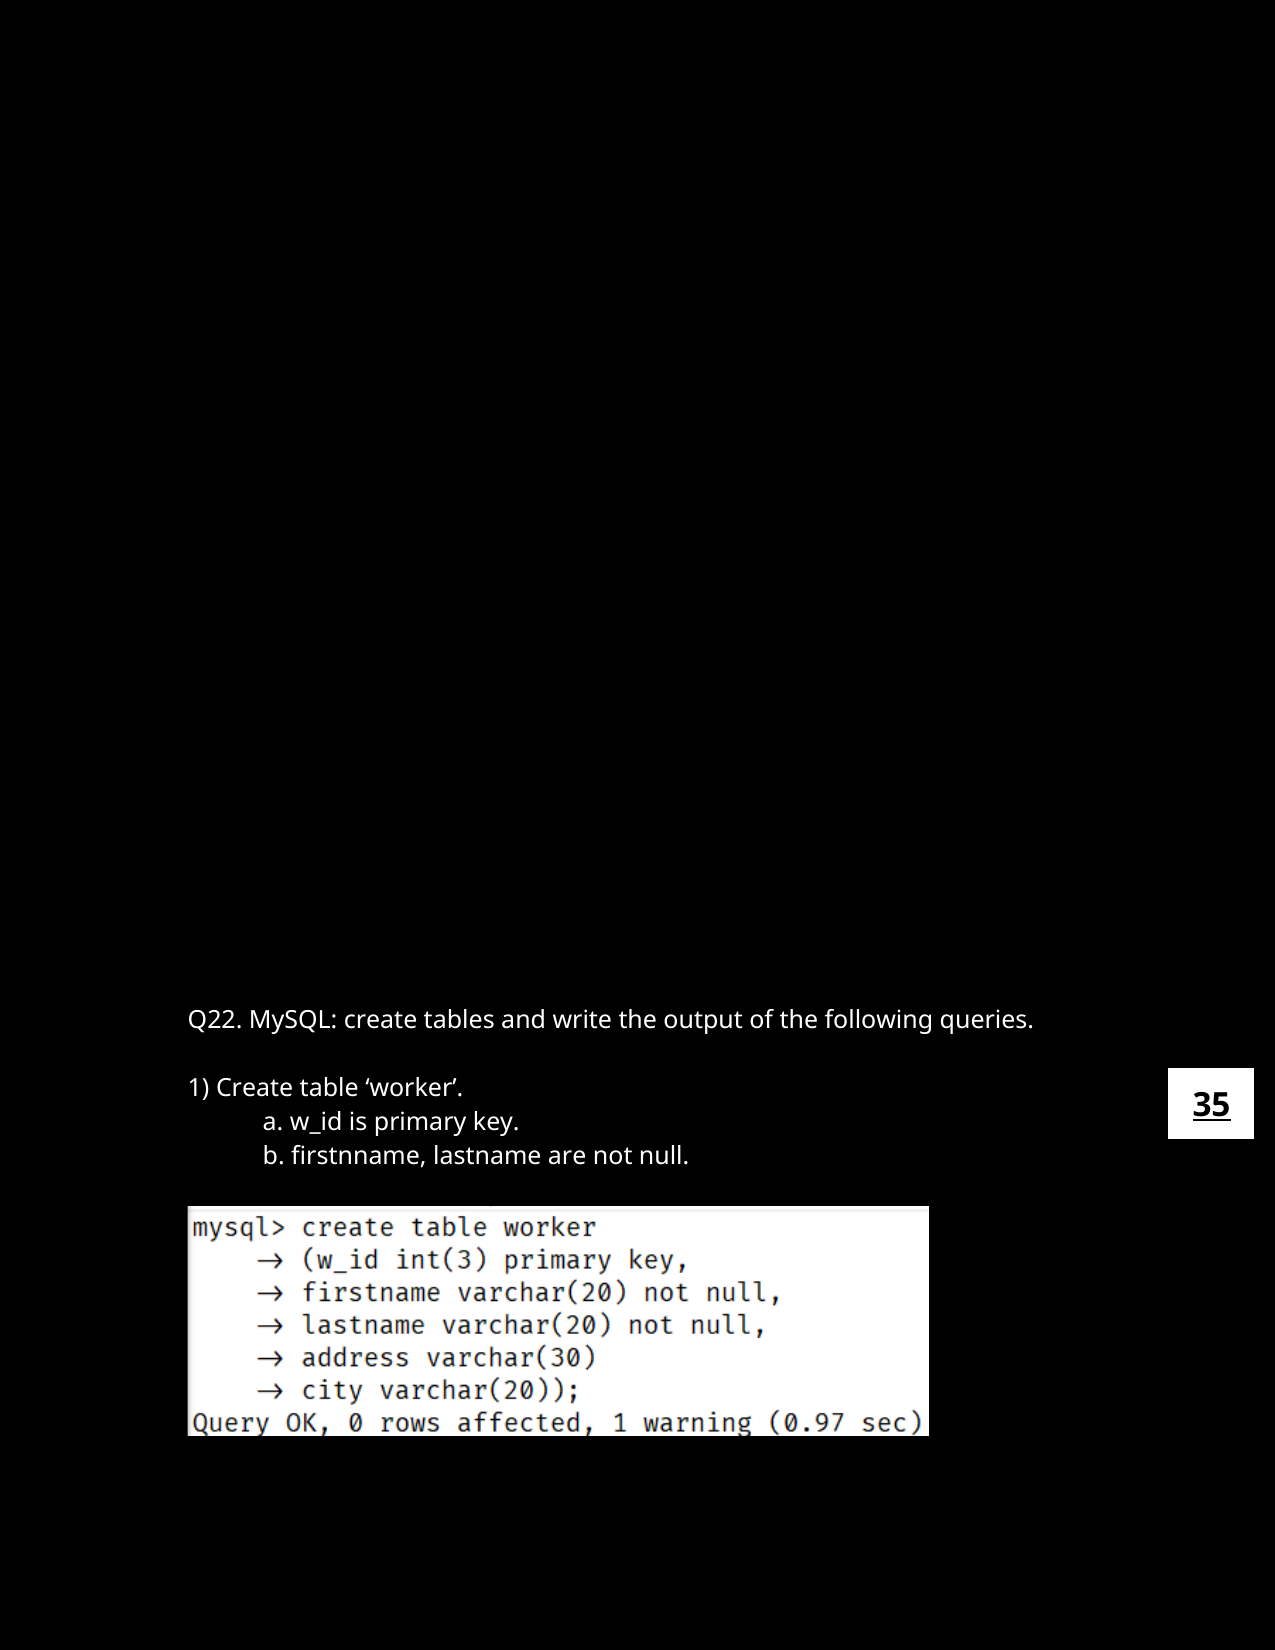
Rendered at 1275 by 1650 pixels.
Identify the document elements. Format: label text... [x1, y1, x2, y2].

text a. w_id is primary key. [187, 1104, 1087, 1138]
text 1) Create table ‘worker’. [187, 1070, 1087, 1104]
text Q22. MySQL: create tables and write the output of the following queries. [187, 1002, 1087, 1036]
picture [187, 1206, 929, 1436]
text b. firstnname, lastname are not null. [187, 1138, 1087, 1172]
